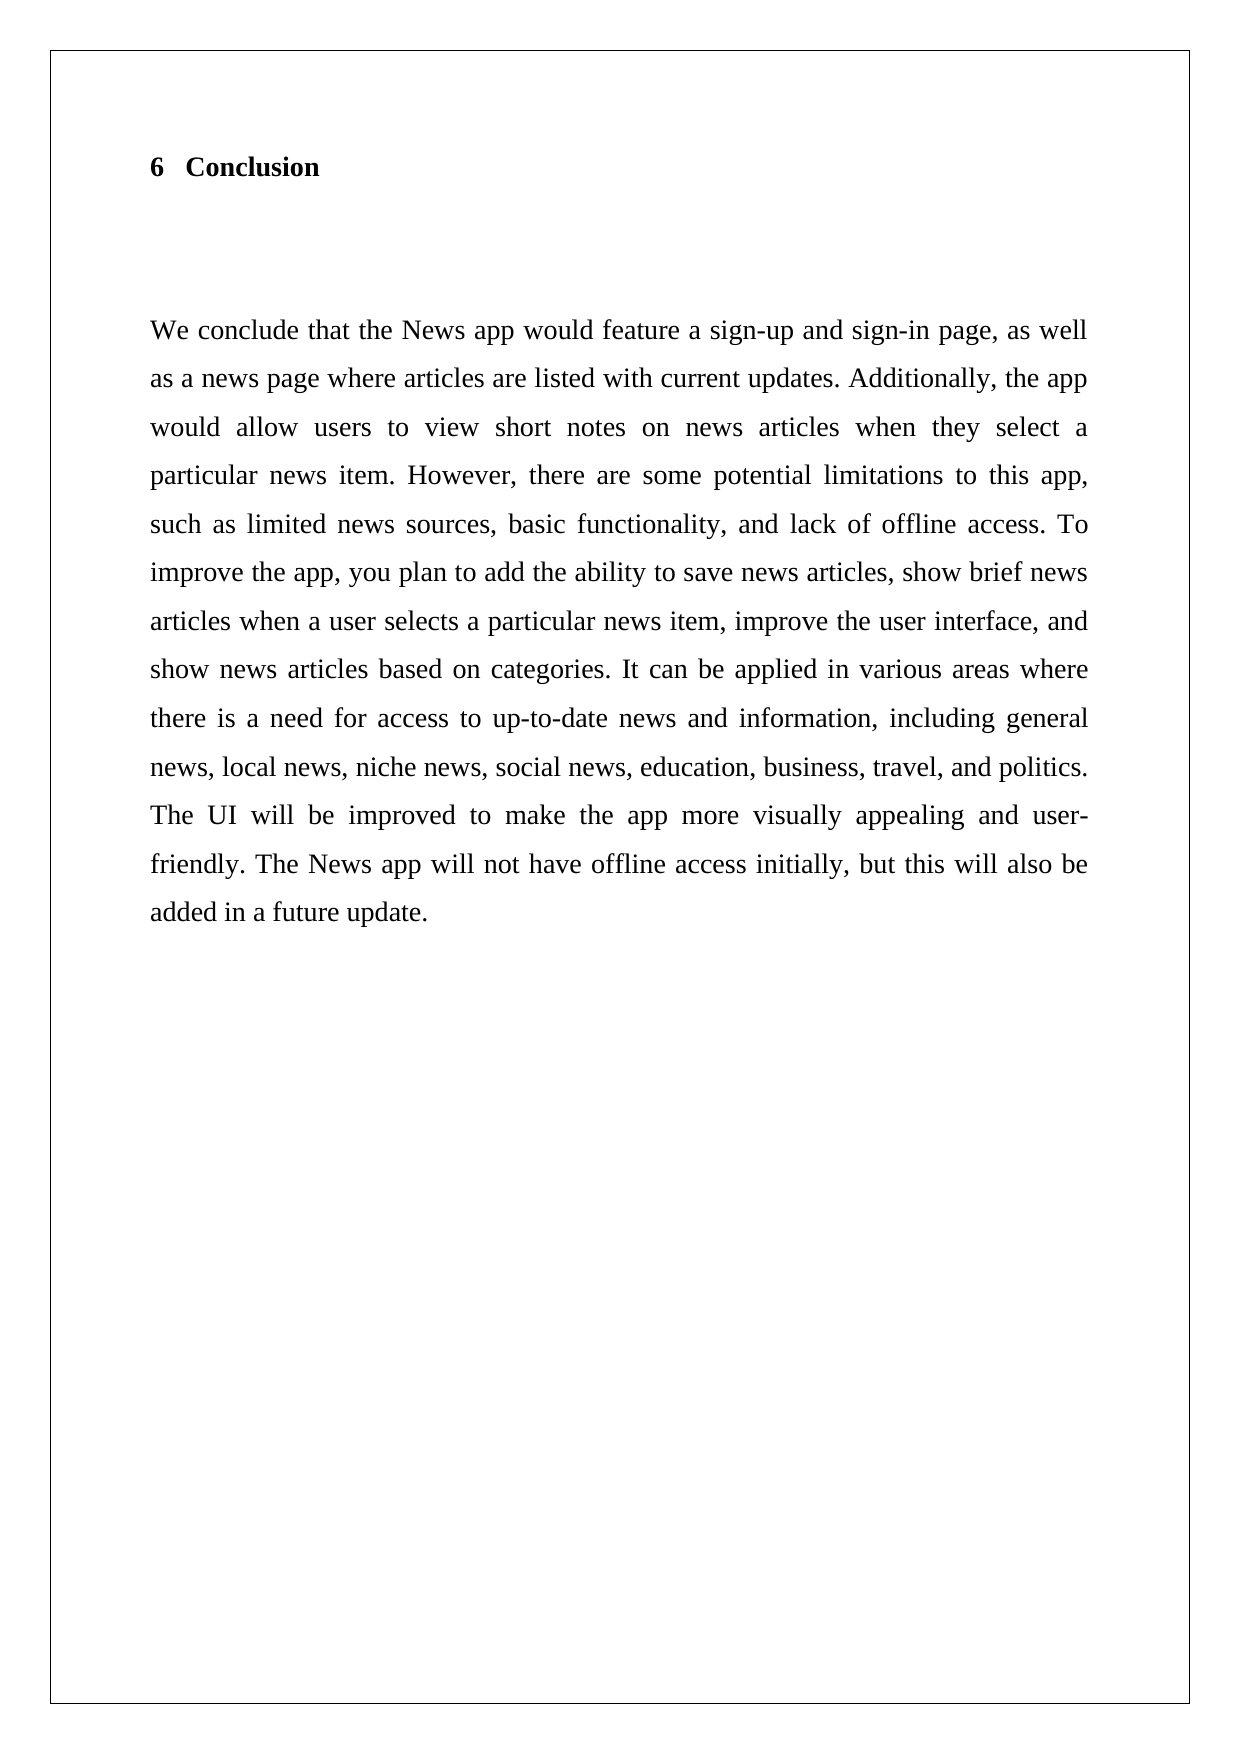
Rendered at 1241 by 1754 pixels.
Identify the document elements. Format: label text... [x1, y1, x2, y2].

text 6 Conclusion [150, 150, 1090, 182]
text We conclude that the News app would feature a sign-up and sign-in page, as well as a news page where articles are listed with current updates. Additionally, the app would allow users to view short notes on news articles when they select a particular news item. However, there are some potential limitations to this app, such as limited news sources, basic functionality, and lack of offline access. To improve the app, you plan to add the ability to save news articles, show brief news articles when a user selects a particular news item, improve the user interface, and show news articles based on categories. It can be applied in various areas where there is a need for access to up-to-date news and information, including general news, local news, niche news, social news, education, business, travel, and politics. The UI will be improved to make the app more visually appealing and user-friendly. The News app will not have offline access initially, but this will also be added in a future update. [150, 313, 1090, 928]
